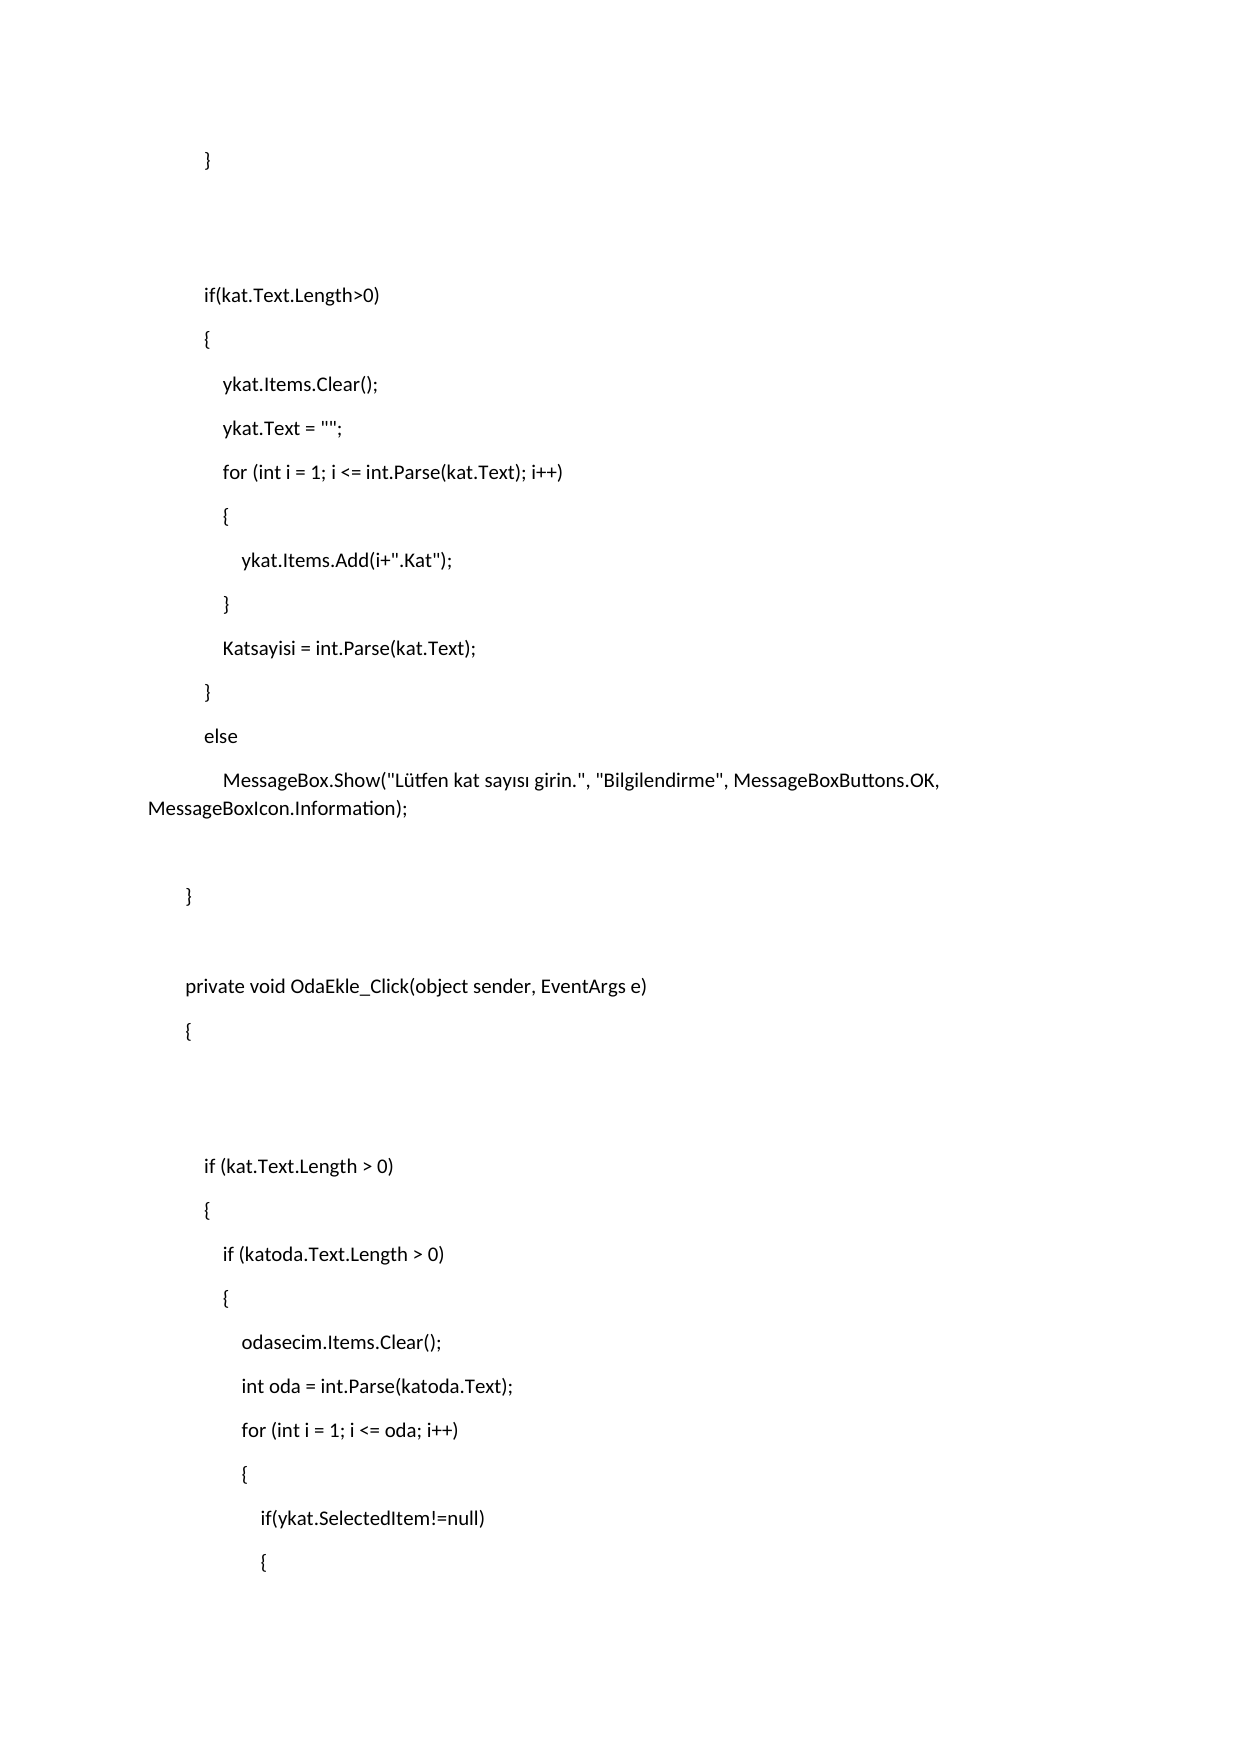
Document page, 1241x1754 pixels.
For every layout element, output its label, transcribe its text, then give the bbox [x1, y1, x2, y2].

text for (int i = 1; i <= oda; i++) [148, 1417, 1093, 1443]
text { [148, 503, 1093, 528]
text for (int i = 1; i <= int.Parse(kat.Text); i++) [148, 459, 1093, 484]
text { [148, 1461, 1093, 1487]
text Katsayisi = int.Parse(kat.Text); [148, 635, 1093, 661]
text odasecim.Items.Clear(); [148, 1329, 1093, 1354]
text if(kat.Text.Length>0) [148, 283, 1093, 308]
text } [148, 148, 1093, 173]
text { [148, 1197, 1093, 1222]
text MessageBox.Show("Lütfen kat sayısı girin.", "Bilgilendirme", MessageBoxButtons.OK, MessageBoxIcon.Information); [148, 767, 1093, 820]
text ykat.Items.Add(i+".Kat"); [148, 547, 1093, 572]
text private void OdaEkle_Click(object sender, EventArgs e) [148, 974, 1093, 999]
text if (kat.Text.Length > 0) [148, 1153, 1093, 1178]
text int oda = int.Parse(katoda.Text); [148, 1373, 1093, 1398]
text if(ykat.SelectedItem!=null) [148, 1505, 1093, 1531]
text } [148, 883, 1093, 908]
text ykat.Text = ""; [148, 415, 1093, 440]
text { [148, 1285, 1093, 1310]
text { [148, 327, 1093, 352]
text ykat.Items.Clear(); [148, 371, 1093, 396]
text } [148, 591, 1093, 616]
text { [148, 1549, 1093, 1575]
text } [148, 679, 1093, 704]
text else [148, 723, 1093, 749]
text { [148, 1018, 1093, 1043]
text if (katoda.Text.Length > 0) [148, 1241, 1093, 1266]
